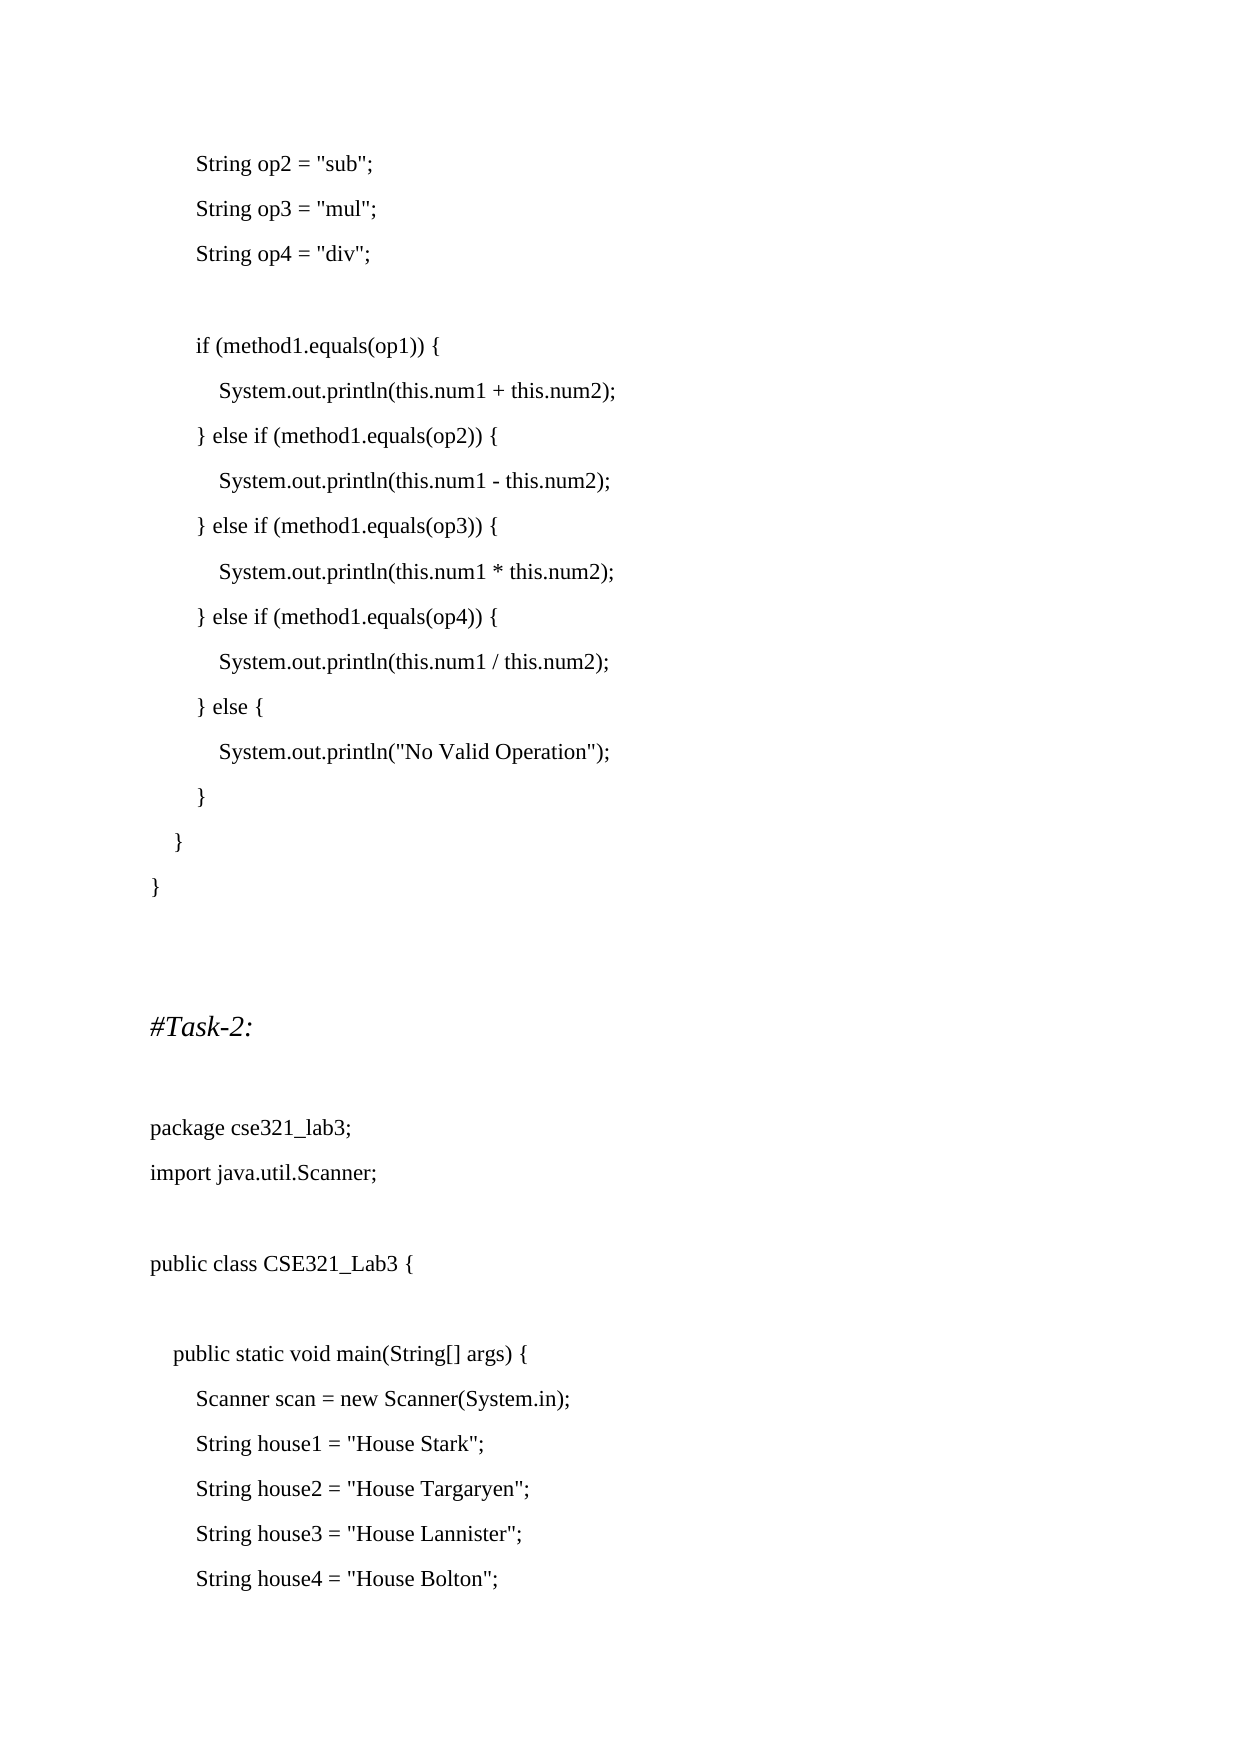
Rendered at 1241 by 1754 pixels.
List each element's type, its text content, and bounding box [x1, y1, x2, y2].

text } else if (method1.equals(op2)) { [150, 422, 1090, 449]
text String op4 = "div"; [150, 240, 1090, 267]
text String op3 = "mul"; [150, 195, 1090, 221]
text } [150, 828, 1090, 855]
text String house2 = "House Targaryen"; [150, 1475, 1090, 1502]
text public static void main(String[] args) { [150, 1340, 1090, 1366]
text package cse321_lab3; [150, 1114, 1090, 1141]
text } [150, 783, 1090, 809]
text #Task-2: [150, 1009, 1090, 1042]
text System.out.println(this.num1 - this.num2); [150, 467, 1090, 494]
text String house4 = "House Bolton"; [150, 1565, 1090, 1592]
text System.out.println(this.num1 + this.num2); [150, 377, 1090, 404]
text System.out.println(this.num1 * this.num2); [150, 558, 1090, 584]
text if (method1.equals(op1)) { [150, 332, 1090, 358]
text String house1 = "House Stark"; [150, 1430, 1090, 1456]
text import java.util.Scanner; [150, 1159, 1090, 1186]
text String house3 = "House Lannister"; [150, 1520, 1090, 1547]
text public class CSE321_Lab3 { [150, 1250, 1090, 1276]
text } else { [150, 693, 1090, 719]
text System.out.println(this.num1 / this.num2); [150, 648, 1090, 674]
text System.out.println("No Valid Operation"); [150, 738, 1090, 764]
text String op2 = "sub"; [150, 150, 1090, 176]
text } else if (method1.equals(op4)) { [150, 603, 1090, 629]
text } else if (method1.equals(op3)) { [150, 513, 1090, 539]
text } [150, 873, 1090, 900]
text Scanner scan = new Scanner(System.in); [150, 1385, 1090, 1411]
